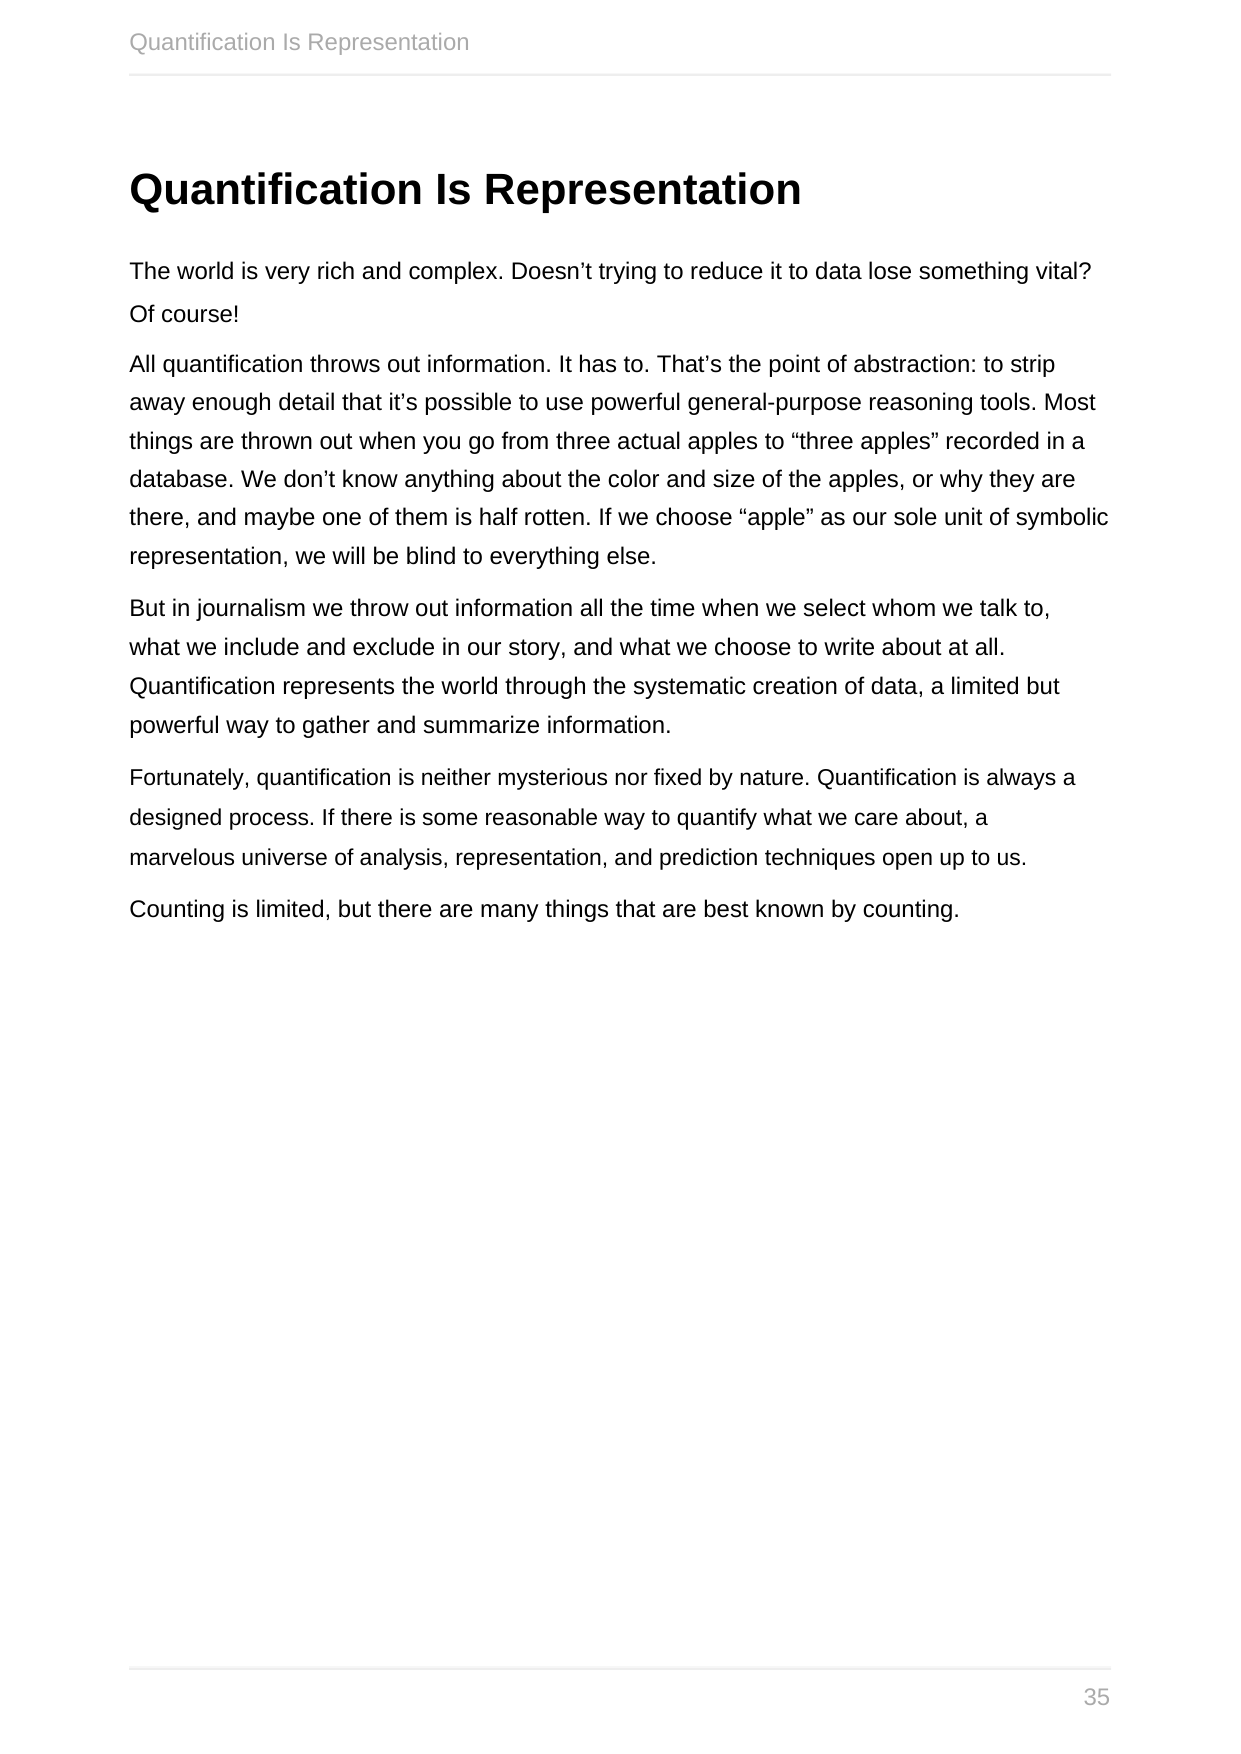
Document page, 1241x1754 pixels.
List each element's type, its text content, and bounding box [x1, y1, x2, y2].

text The world is very rich and complex. Doesn’t trying to reduce it to data lose something vital? Of course! [129, 257, 1094, 327]
picture [129, 1666, 1112, 1670]
text Quantification Is Representation [129, 163, 1110, 213]
text But in journalism we throw out information all the time when we select whom we talk to, what we include and exclude in our story, and what we choose to write about at all. Quantification represents the world through the systematic creation of data, a limited but powerful way to gather and summarize information. [129, 594, 1108, 739]
text 35 [1083, 1683, 1110, 1711]
text Fortunately, quantification is neither mysterious nor fixed by nature. Quantification is always a designed process. If there is some reasonable way to quantify what we care about, a marvelous universe of analysis, representation, and prediction techniques open up to us. [129, 763, 1098, 870]
text All quantification throws out information. It has to. That’s the point of abstraction: to strip away enough detail that it’s possible to use powerful general-purpose reasoning tools. Most things are thrown out when you go from three actual apples to “three apples” recorded in a database. We don’t know anything about the color and size of the apples, or why they are there, and maybe one of them is half rotten. If we choose “apple” as our sole unit of symbolic representation, we will be blind to everything else. [129, 350, 1110, 569]
text Quantification Is Representation [129, 28, 1110, 55]
text Counting is limited, but there are many things that are best known by counting. [129, 895, 1110, 922]
